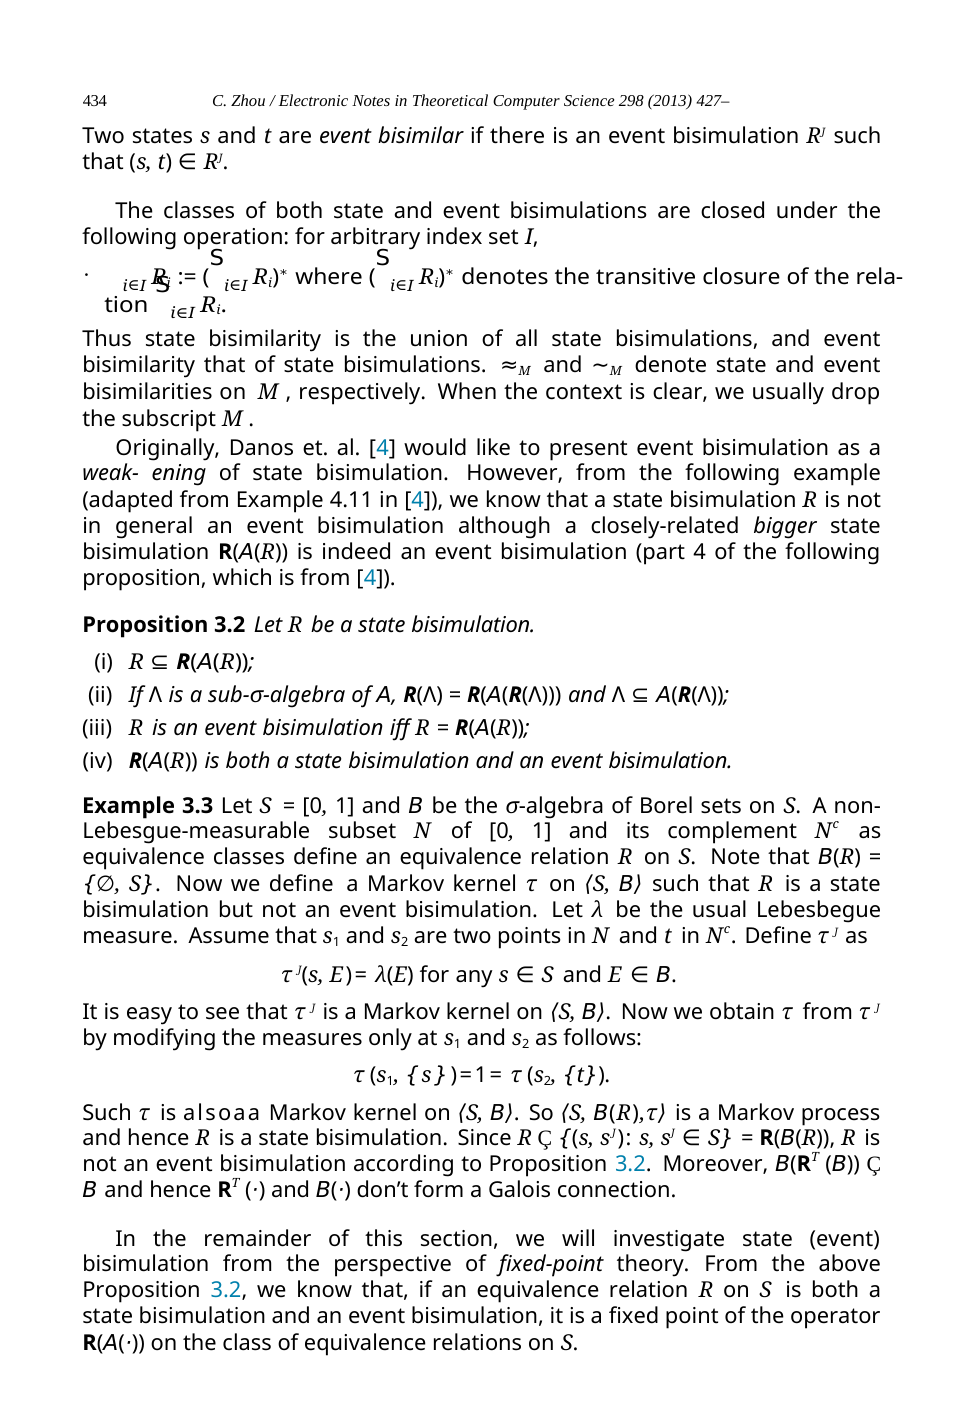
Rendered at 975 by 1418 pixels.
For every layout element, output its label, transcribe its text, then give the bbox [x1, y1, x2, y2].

text Example 3.3 Let S = [0, 1] and B be the σ-algebra of Borel sets on S. A non- Lebesgue-measurable subset N of [0, 1] and its complement Nc as equivalence classes define an equivalence relation R on S. Note that B(R) = {∅, S}. Now we define a Markov kernel τ on ⟨S, B⟩ such that R is a state bisimulation but not an event bisimulation. Let λ be the usual Lebesbegue measure. Assume that s1 and s2 are two points in N and t in Nc. Define τ j as [82, 792, 881, 950]
list R ⊆ R(A(R)); [94, 646, 912, 675]
text τ j(s, E)= λ(E) for any s ∈ S and E ∈ B. [281, 958, 912, 988]
list If Λ is a sub-σ-algebra of A, R(Λ) = R(A(R(Λ))) and Λ ⊆ A(R(Λ)); [88, 678, 912, 708]
text In the remainder of this section, we will investigate state (event) bisimulation from the perspective of ﬁxed-point theory. From the above Proposition 3.2, we know that, if an equivalence relation R on S is both a state bisimulation and an event bisimulation, it is a fixed point of the operator R(A(·)) on the class of equivalence relations on S. [82, 1225, 881, 1356]
list R(A(R)) is both a state bisimulation and an event bisimulation. [82, 744, 912, 774]
text Originally, Danos et. al. [4] would like to present event bisimulation as a weak- ening of state bisimulation. However, from the following example (adapted from Example 4.11 in [4]), we know that a state bisimulation R is not in general an event bisimulation although a closely-related bigger state bisimulation R(A(R)) is indeed an event bisimulation (part 4 of the following proposition, which is from [4]). [82, 435, 881, 592]
text Two states s and t are event bisimilar if there is an event bisimulation Rj such that (s, t) ∈ Rj. [82, 122, 881, 176]
list i∈I Ri := (Si∈I Ri)∗ where (Si∈I Ri)∗ denotes the transitive closure of the rela- [83, 251, 912, 293]
text Proposition 3.2 Let R be a state bisimulation. [82, 609, 912, 639]
list R is an event bisimulation iff R = R(A(R)); [82, 712, 912, 741]
text The classes of both state and event bisimulations are closed under the following operation: for arbitrary index set I, [82, 197, 881, 251]
text τ (s1, {s})=1= τ (s2, {t}). [71, 1059, 892, 1089]
text Thus state bisimilarity is the union of all state bisimulations, and event bisimilarity that of state bisimulations. ≈M and ∼M denote state and event bisimilarities on M , respectively. When the context is clear, we usually drop the subscript M . [82, 326, 881, 433]
text It is easy to see that τ j is a Markov kernel on ⟨S, B⟩. Now we obtain τ from τ j by modifying the measures only at s1 and s2 as follows: [82, 998, 881, 1052]
text Such τ is alsoaa Markov kernel on ⟨S, B⟩. So ⟨S, B(R),τ⟩ is a Markov process and hence R is a state bisimulation. Since R Ç {(s, sj): s, sj ∈ S} = R(B(R)), R is not an event bisimulation according to Proposition 3.2. Moreover, B(RT (B)) Ç B and hence RT (·) and B(·) don’t form a Galois connection. [82, 1099, 881, 1204]
